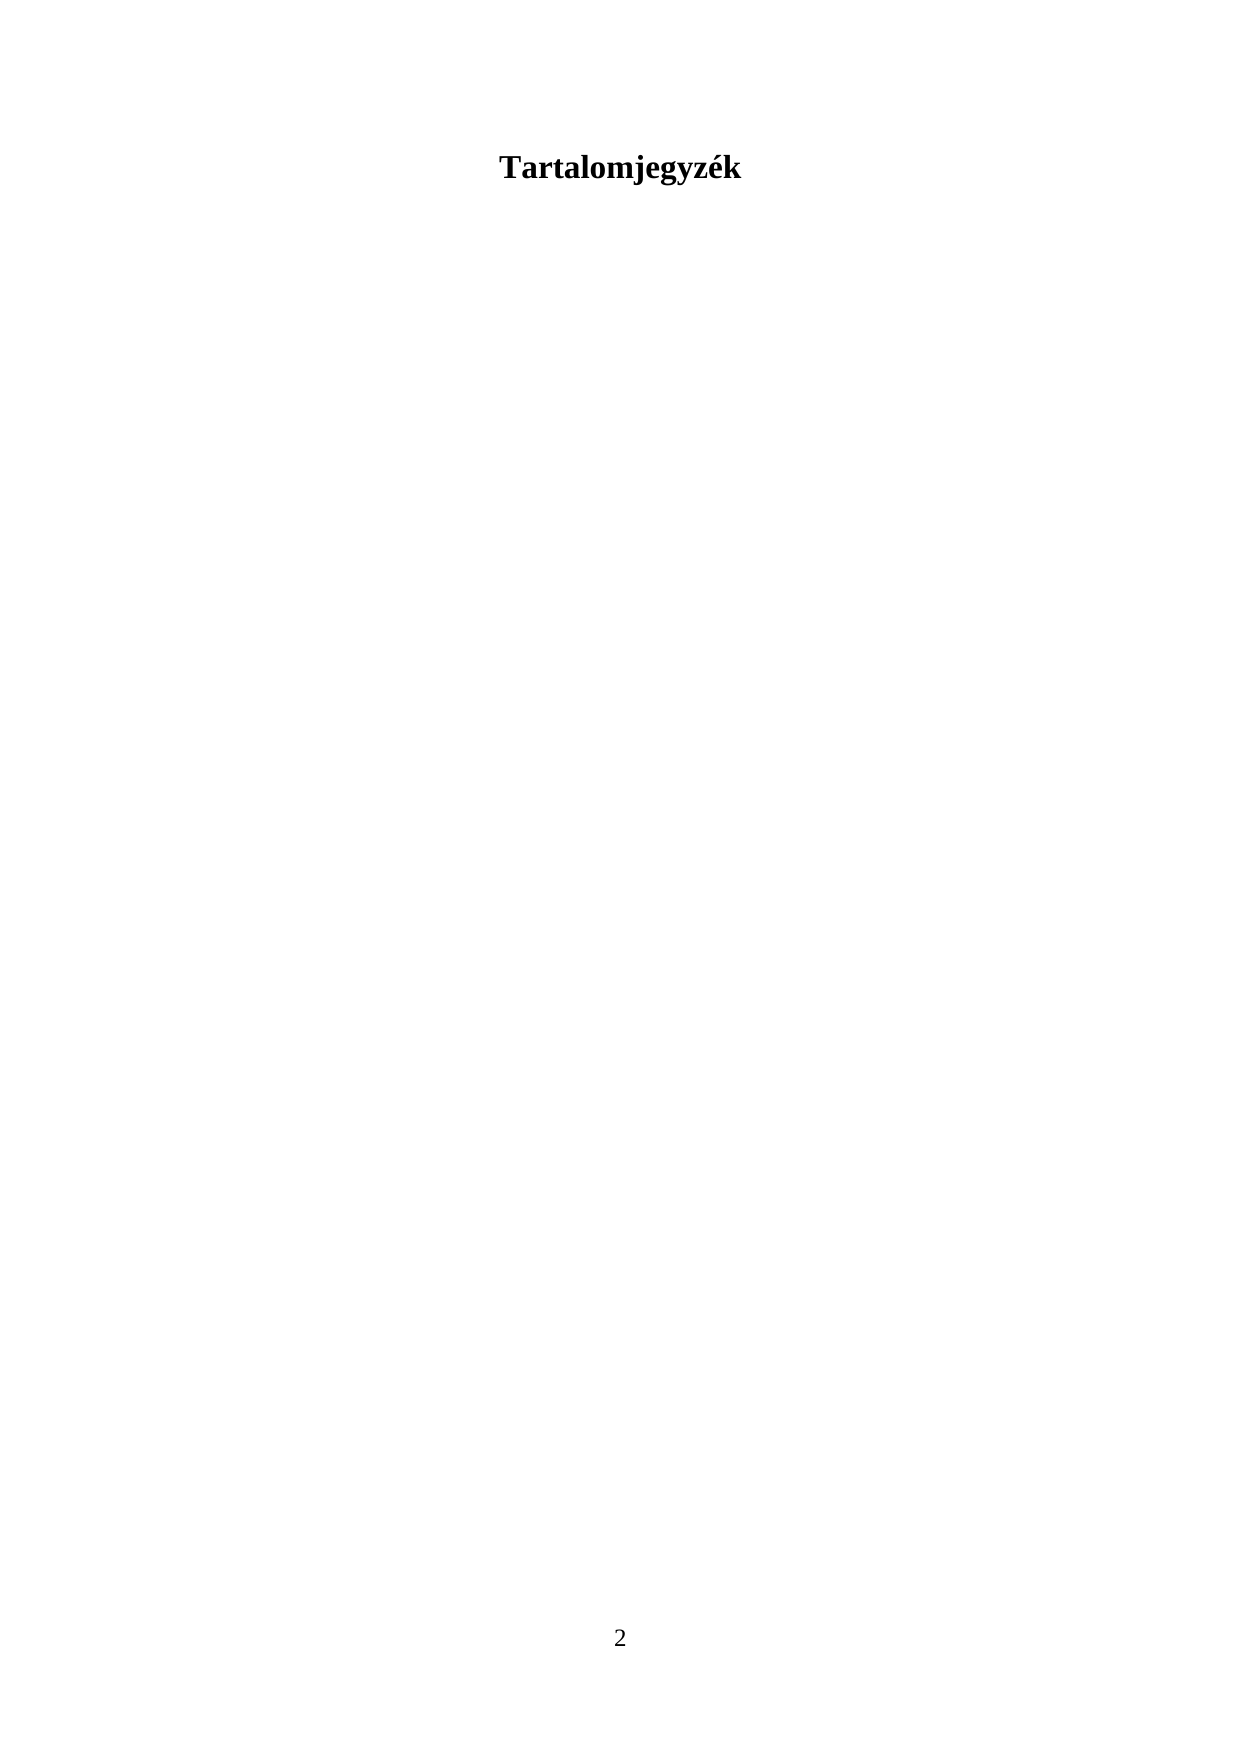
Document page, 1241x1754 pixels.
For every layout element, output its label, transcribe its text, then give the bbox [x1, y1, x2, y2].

text Tartalomjegyzék [148, 148, 1093, 186]
